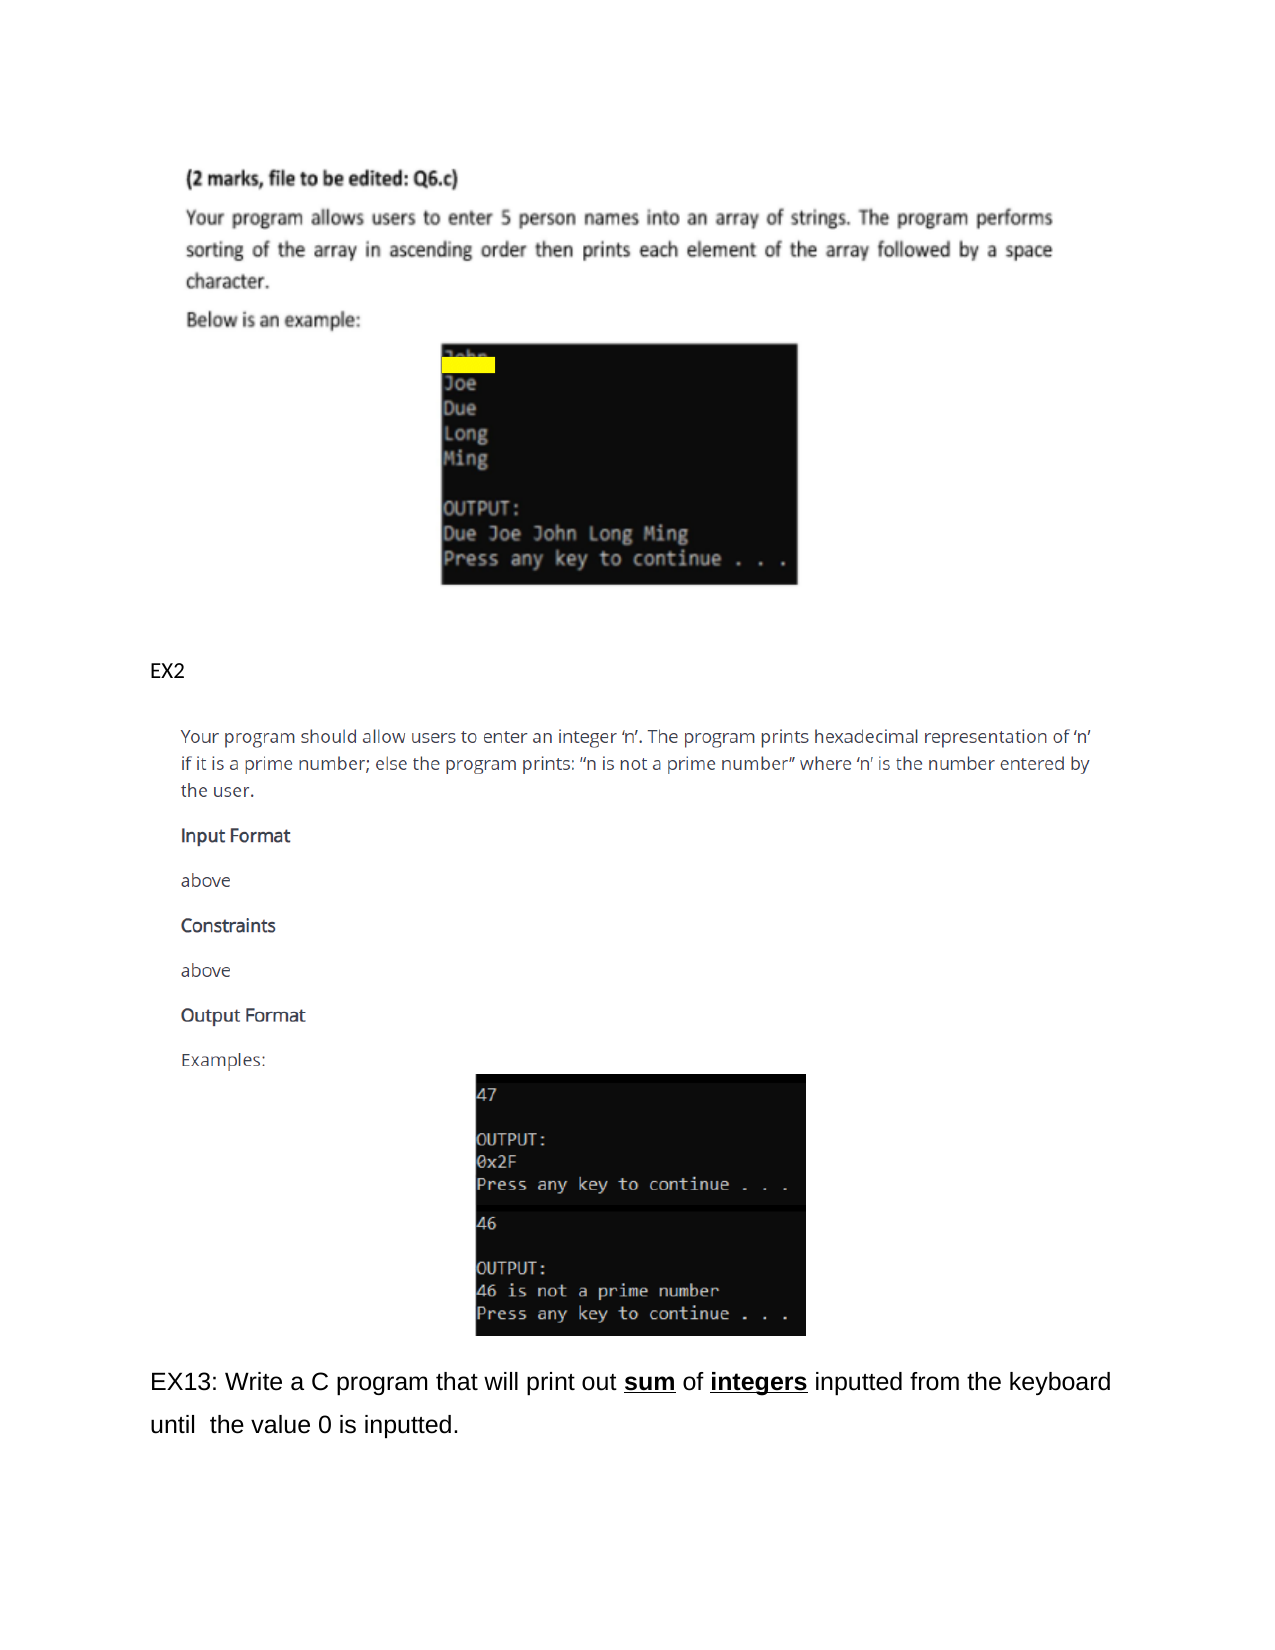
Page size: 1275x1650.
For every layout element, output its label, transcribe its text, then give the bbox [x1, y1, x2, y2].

text EX2 [150, 656, 1125, 684]
text EX13: Write a C program that will print out sum of integers inputted from the keyboard until the value 0 is inputted. [150, 1367, 1125, 1439]
picture [150, 150, 1125, 638]
picture [150, 703, 1125, 1349]
